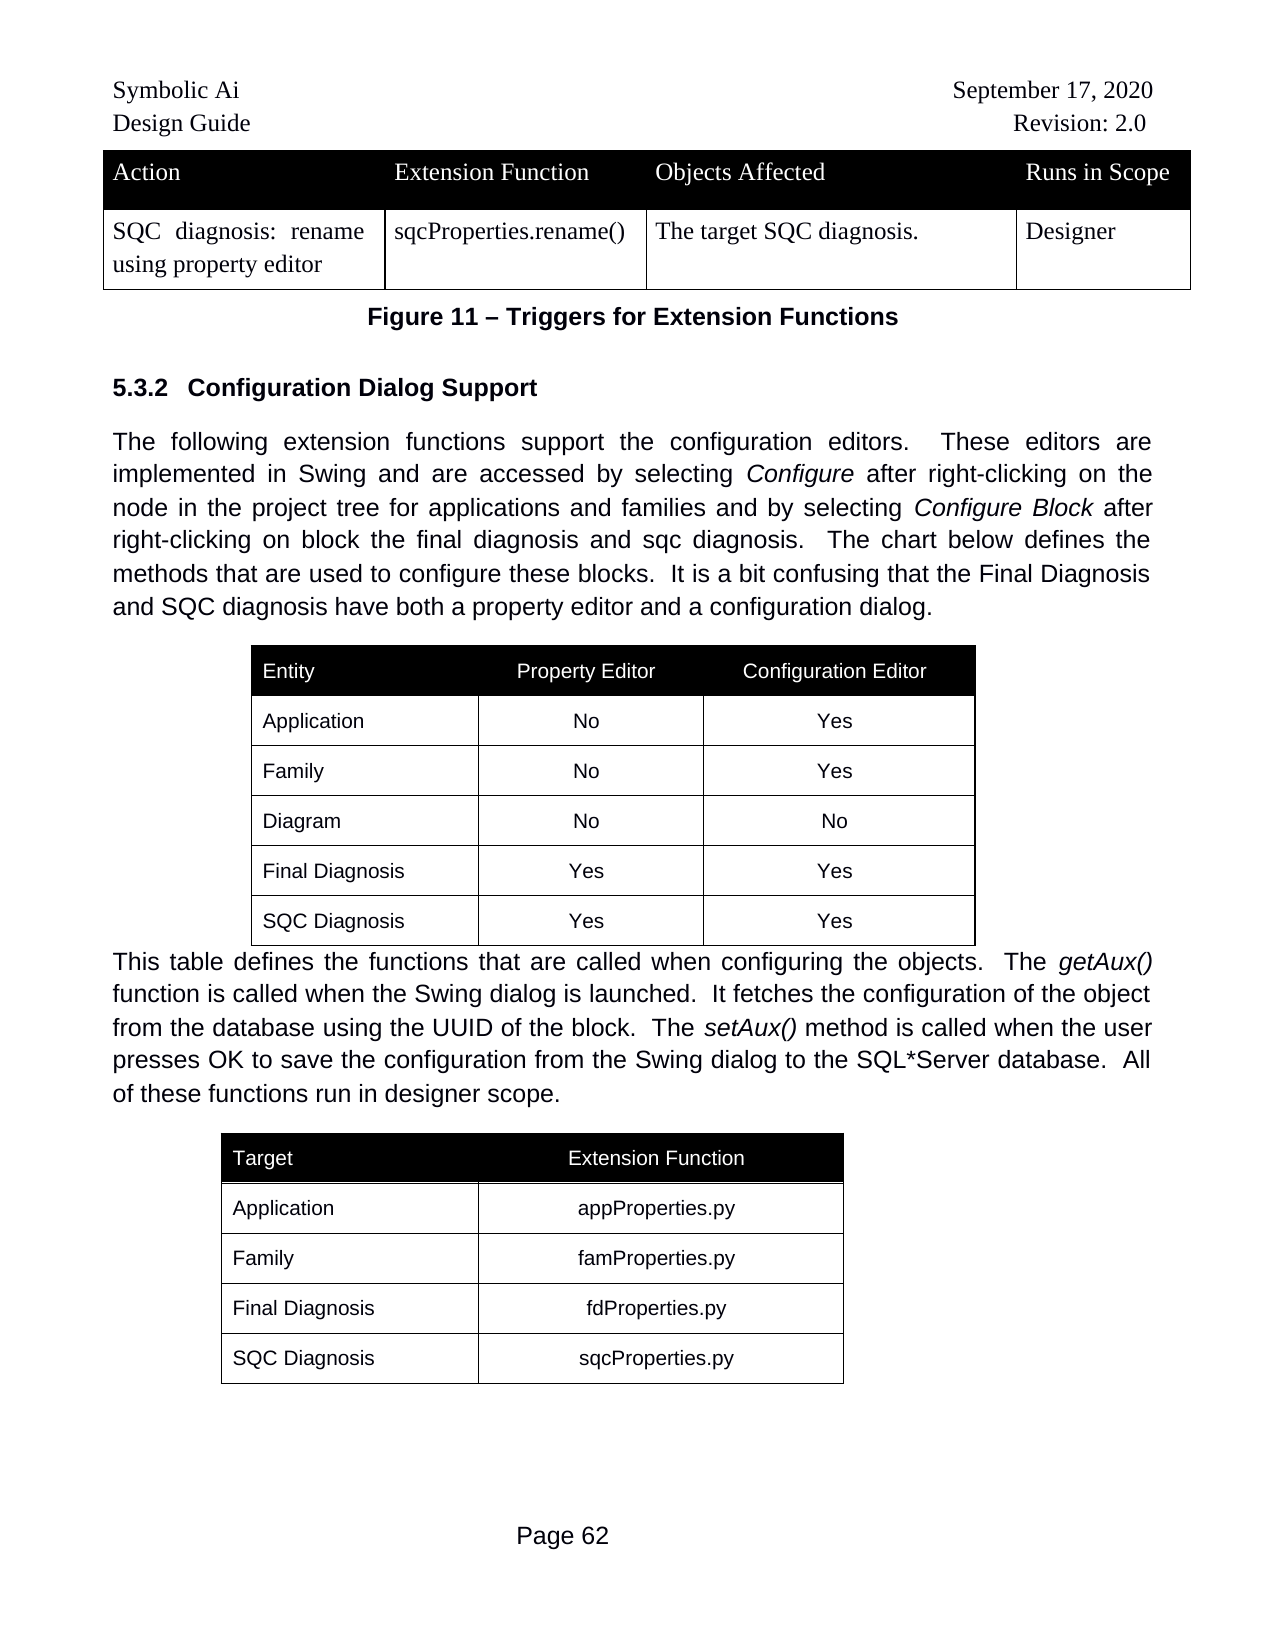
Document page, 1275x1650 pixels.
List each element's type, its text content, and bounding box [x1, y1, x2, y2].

table_header Objects Affected [647, 151, 1016, 209]
table_cell Yes [704, 846, 974, 895]
table_cell Family [252, 746, 478, 795]
table_header Configuration Editor [704, 646, 974, 695]
table_cell No [479, 696, 703, 745]
table_header Extension Function [386, 151, 646, 209]
text This table defines the functions that are called when configuring the objects. The getAux() function is called when the Swing dialog is launched. It fetches the configuration of the object from the database using the UUID of the block. The setAux() method is called when the user presses OK to save the configuration from the Swing dialog to the SQL*Server database. All of these functions run in designer scope. [112, 946, 1153, 1107]
table_header Runs in Scope [1017, 151, 1190, 209]
table_cell Final Diagnosis [222, 1284, 478, 1332]
table_cell fdProperties.py [479, 1284, 843, 1332]
table_cell SQC Diagnosis [222, 1334, 478, 1382]
table_cell Application [252, 696, 478, 745]
table_header Entity [252, 646, 478, 695]
table_cell Final Diagnosis [252, 846, 478, 895]
table_cell SQC diagnosis: rename using property editor [104, 210, 384, 288]
table_cell appProperties.py [479, 1184, 843, 1232]
table_cell Yes [704, 696, 974, 745]
subtitle Configuration Dialog Support [112, 373, 1153, 401]
table_cell Yes [479, 896, 703, 945]
table_cell No [704, 796, 974, 845]
table_cell famProperties.py [479, 1234, 843, 1282]
text The following extension functions support the configuration editors. These editors are implemented in Swing and are accessed by selecting Configure after right-clicking on the node in the project tree for applications and families and by selecting Configure Block after right-clicking on block the final diagnosis and sqc diagnosis. The chart below defines the methods that are used to configure these blocks. It is a bit confusing that the Final Diagnosis and SQC diagnosis have both a property editor and a configuration dialog. [112, 426, 1153, 620]
table_header Action [104, 151, 384, 209]
table_cell SQC Diagnosis [252, 896, 478, 945]
table_header Extension Function [479, 1134, 843, 1182]
text Figure 11 – Triggers for Extension Functions [112, 302, 1153, 331]
table_cell sqcProperties.rename() [386, 210, 646, 288]
table_cell Designer [1017, 210, 1190, 288]
table_cell Application [222, 1184, 478, 1232]
table_cell Yes [479, 846, 703, 895]
table_header Target [222, 1134, 478, 1182]
table_header Property Editor [479, 646, 703, 695]
table_cell The target SQC diagnosis. [647, 210, 1016, 288]
table_cell No [479, 746, 703, 795]
table_cell Yes [704, 746, 974, 795]
table_cell Yes [704, 896, 974, 945]
table_cell sqcProperties.py [479, 1334, 843, 1382]
table_cell Diagram [252, 796, 478, 845]
table_cell Family [222, 1234, 478, 1282]
table_cell No [479, 796, 703, 845]
